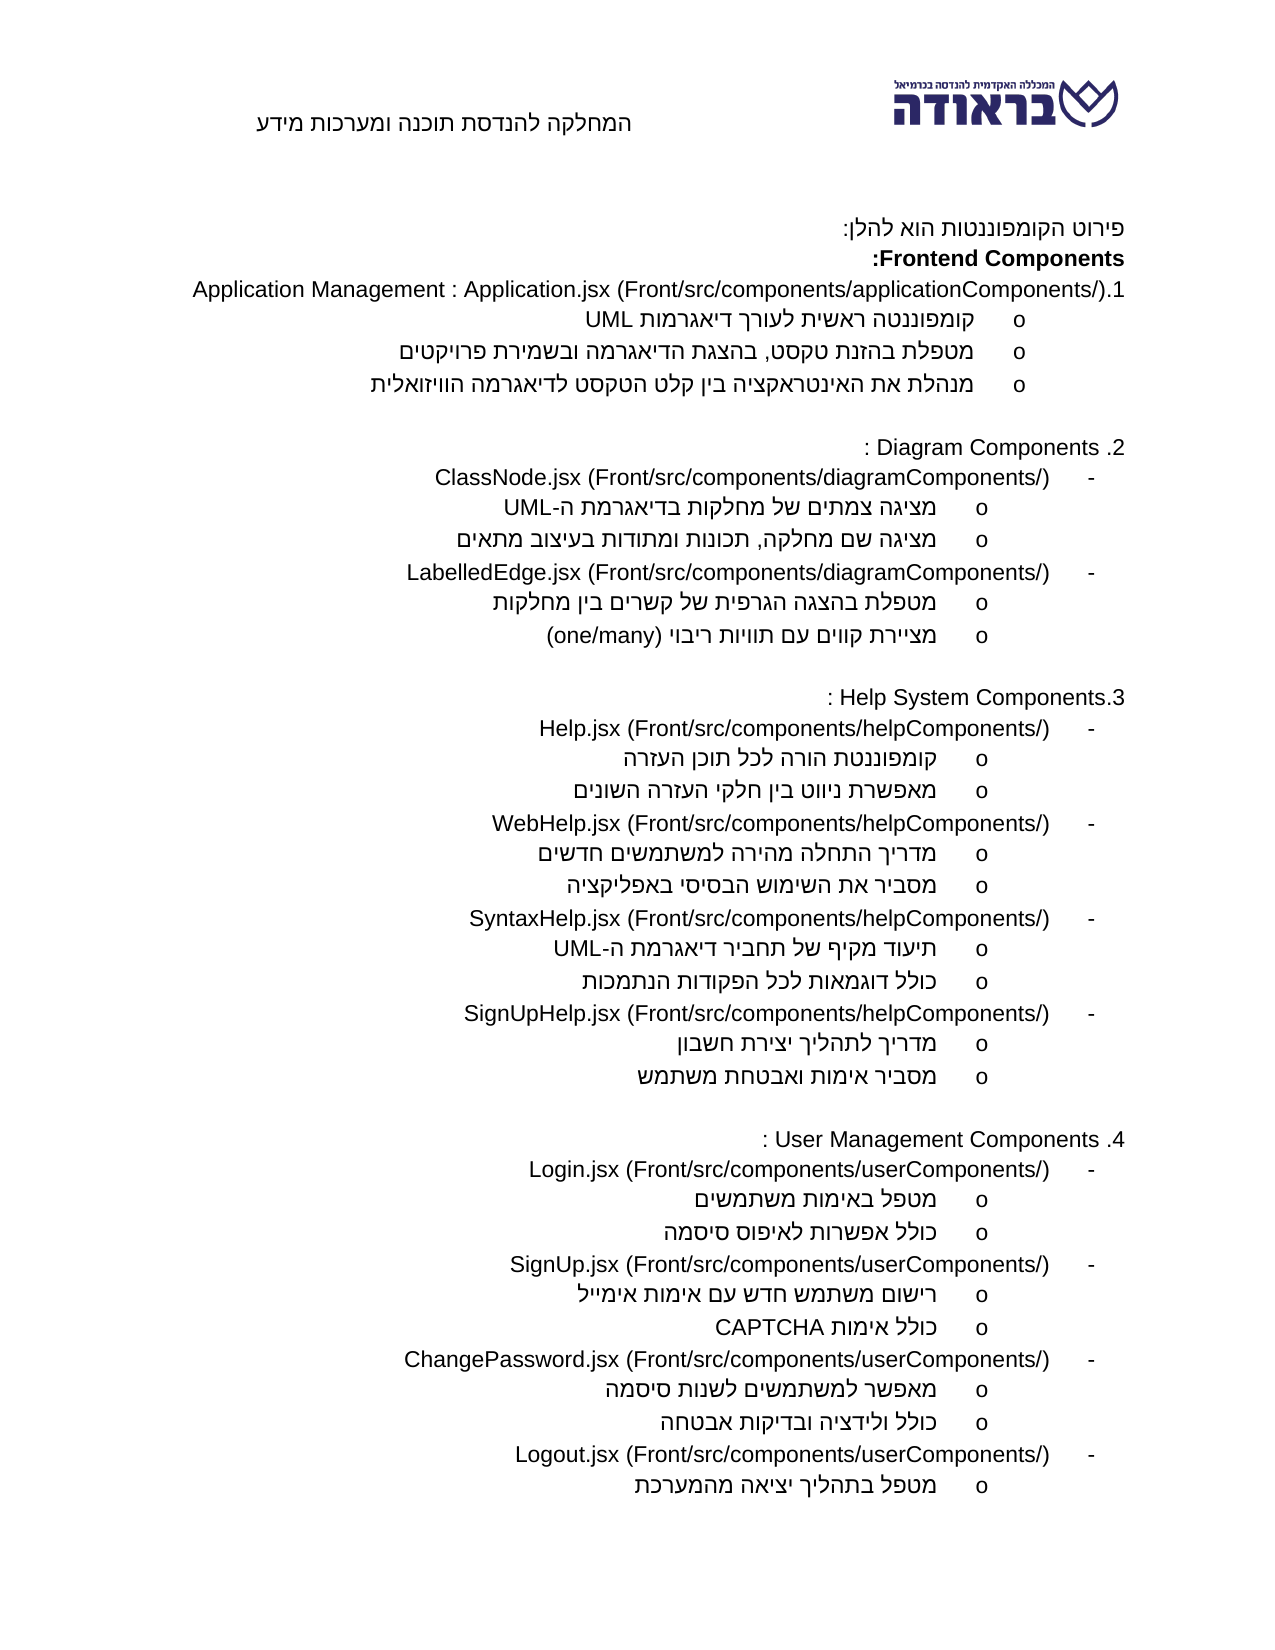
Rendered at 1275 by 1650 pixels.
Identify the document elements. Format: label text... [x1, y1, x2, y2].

list מטפל בתהליך יציאה מהמערכת [187, 1472, 975, 1500]
list מטפלת בהזנת טקסט, בהצגת הדיאגרמה ובשמירת פרויקטים [187, 338, 1012, 367]
list מנהלת את האינטראקציה בין קלט הטקסט לדיאגרמה הוויזואלית [187, 371, 1012, 399]
list כולל דוגמאות לכל הפקודות הנתמכות [187, 968, 975, 996]
text פירוט הקומפוננטות הוא להלן: [187, 215, 1125, 242]
list SignUpHelp.jsx (Front/src/components/helpComponents/) [187, 1000, 1087, 1027]
list מציגה צמתים של מחלקות בדיאגרמת ה-UML [187, 494, 975, 522]
list ChangePassword.jsx (Front/src/components/userComponents/) [187, 1346, 1087, 1373]
text 4. User Management Components : [187, 1126, 1125, 1152]
list מטפלת בהצגה הגרפית של קשרים בין מחלקות [187, 589, 975, 617]
list כולל ולידציה ובדיקות אבטחה [187, 1409, 975, 1437]
list רישום משתמש חדש עם אימות אימייל [187, 1281, 975, 1309]
list SyntaxHelp.jsx (Front/src/components/helpComponents/) [187, 905, 1087, 931]
list Login.jsx (Front/src/components/userComponents/) [187, 1156, 1087, 1182]
list מדריך התחלה מהירה למשתמשים חדשים [187, 840, 975, 868]
list כולל אפשרות לאיפוס סיסמה [187, 1218, 975, 1247]
list קומפוננטה ראשית לעורך דיאגרמות UML [187, 306, 1012, 334]
text Frontend Components: [187, 245, 1125, 272]
list מסביר אימות ואבטחת משתמש [187, 1063, 975, 1091]
list מציירת קווים עם תוויות ריבוי (one/many) [187, 622, 975, 650]
list קומפוננטת הורה לכל תוכן העזרה [187, 745, 975, 773]
list מאפשר למשתמשים לשנות סיסמה [187, 1376, 975, 1405]
list מאפשרת ניווט בין חלקי העזרה השונים [187, 777, 975, 806]
picture [887, 75, 1125, 132]
list SignUp.jsx (Front/src/components/userComponents/) [187, 1251, 1087, 1277]
list LabelledEdge.jsx (Front/src/components/diagramComponents/) [187, 559, 1087, 585]
list WebHelp.jsx (Front/src/components/helpComponents/) [187, 810, 1087, 836]
list Help.jsx (Front/src/components/helpComponents/) [187, 714, 1087, 741]
list כולל אימות CAPTCHA [187, 1314, 975, 1342]
list מציגה שם מחלקה, תכונות ומתודות בעיצוב מתאים [187, 526, 975, 555]
list ClassNode.jsx (Front/src/components/diagramComponents/) [187, 464, 1087, 490]
list מטפל באימות משתמשים [187, 1186, 975, 1214]
list Logout.jsx (Front/src/components/userComponents/) [187, 1441, 1087, 1468]
text 2. Diagram Components : [187, 433, 1125, 460]
text 1.Application Management : Application.jsx (Front/src/components/applicationComponents/) [187, 276, 1125, 302]
text 3.Help System Components : [187, 684, 1125, 711]
list מדריך לתהליך יצירת חשבון [187, 1030, 975, 1059]
list מסביר את השימוש הבסיסי באפליקציה [187, 872, 975, 901]
list תיעוד מקיף של תחביר דיאגרמת ה-UML [187, 935, 975, 963]
